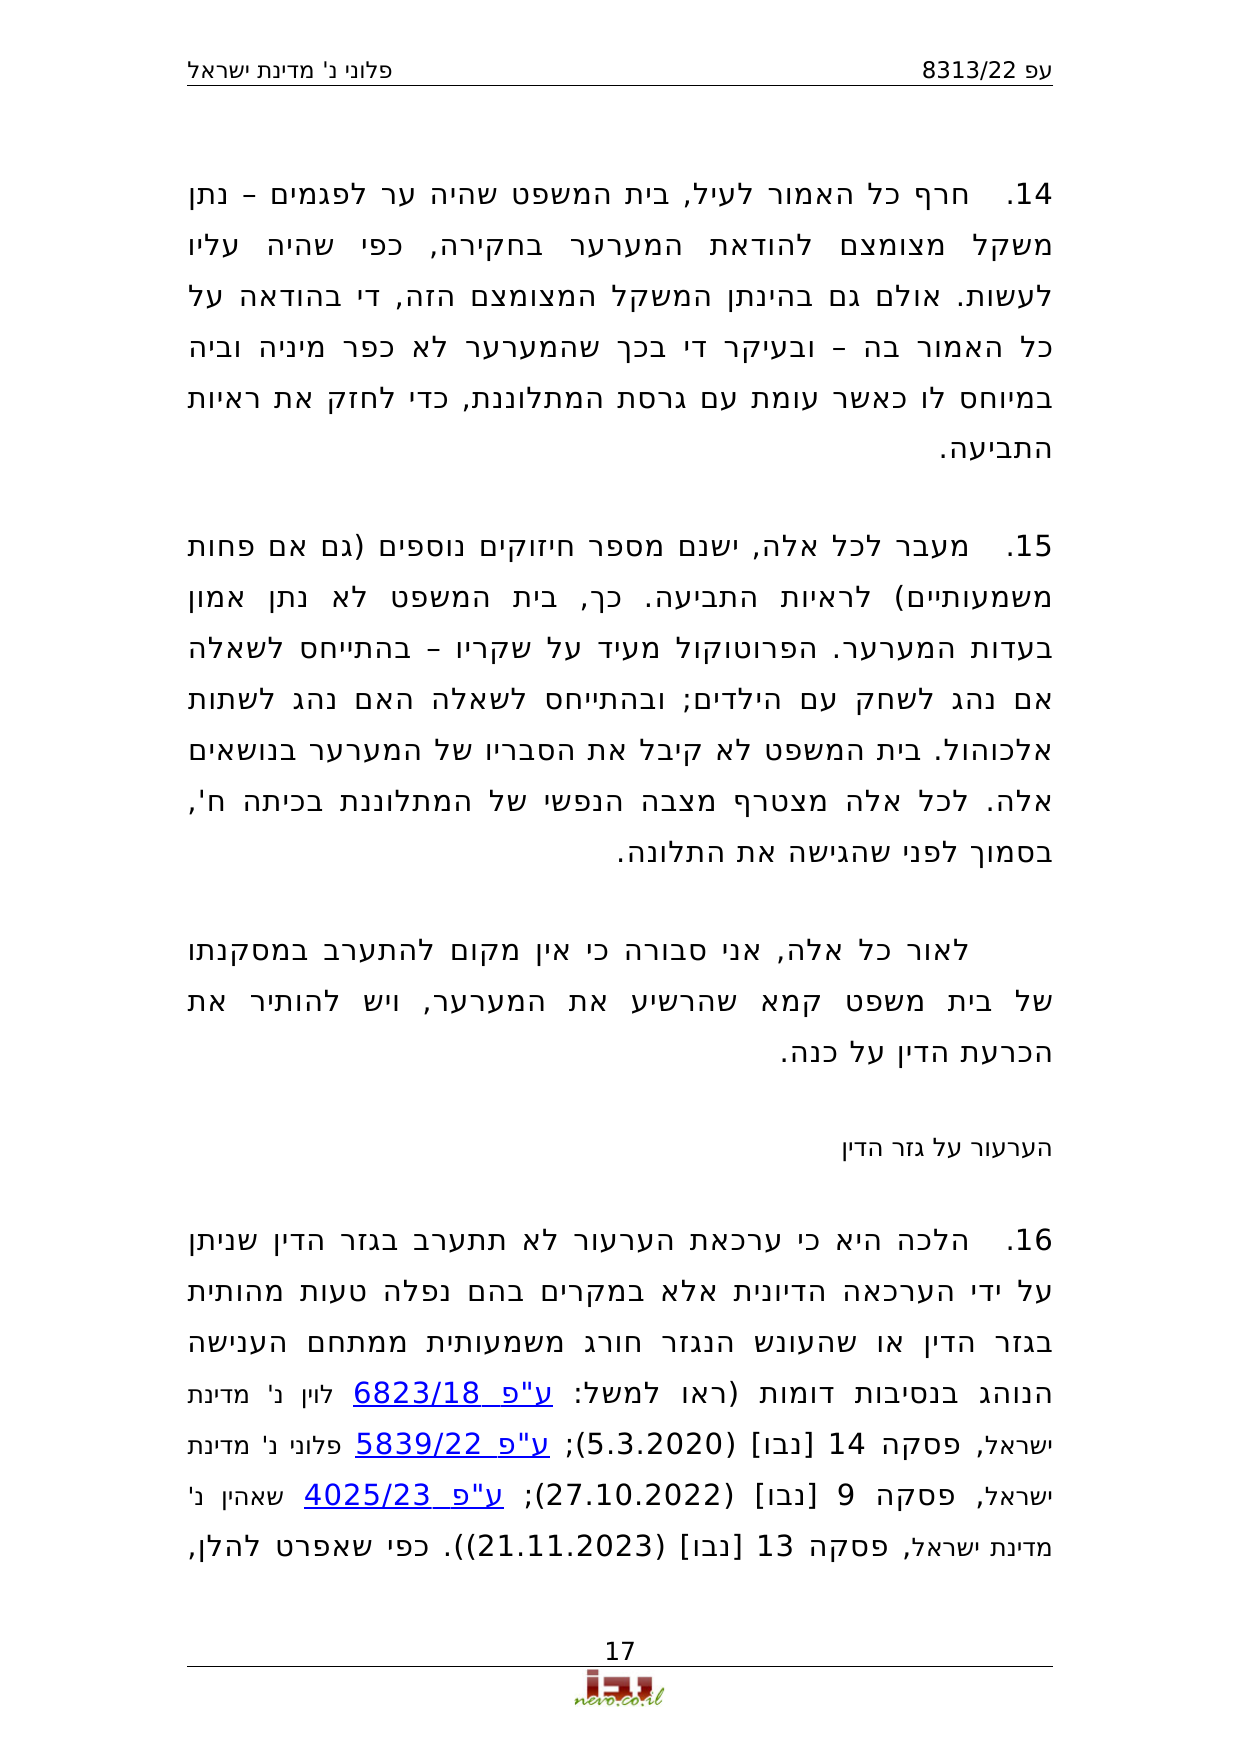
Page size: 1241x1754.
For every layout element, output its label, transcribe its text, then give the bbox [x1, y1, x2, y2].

text לאור כל אלה, אני סבורה כי אין מקום להתערב במסקנתו של בית משפט קמא שהרשיע את המערער, ויש להותיר את הכרעת הדין על כנה. [187, 933, 1053, 1069]
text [187, 1223, 1053, 1563]
picture [574, 1669, 666, 1707]
text 15. מעבר לכל אלה, ישנם מספר חיזוקים נוספים (גם אם פחות משמעותיים) לראיות התביעה. כך, בית המשפט לא נתן אמון בעדות המערער. הפרוטוקול מעיד על שקריו – בהתייחס לשאלה אם נהג לשחק עם הילדים; ובהתייחס לשאלה האם נהג לשתות אלכוהול. בית המשפט לא קיבל את הסבריו של המערער בנושאים אלה. לכל אלה מצטרף מצבה הנפשי של המתלוננת בכיתה ח', בסמוך לפני שהגישה את התלונה. [187, 530, 1053, 869]
text הערעור על גזר הדין [187, 1133, 1053, 1162]
text 14. חרף כל האמור לעיל, בית המשפט שהיה ער לפגמים – נתן משקל מצומצם להודאת המערער בחקירה, כפי שהיה עליו לעשות. אולם גם בהינתן המשקל המצומצם הזה, די בהודאה על כל האמור בה – ובעיקר די בכך שהמערער לא כפר מיניה וביה במיוחס לו כאשר עומת עם גרסת המתלוננת, כדי לחזק את ראיות התביעה. [187, 177, 1053, 466]
